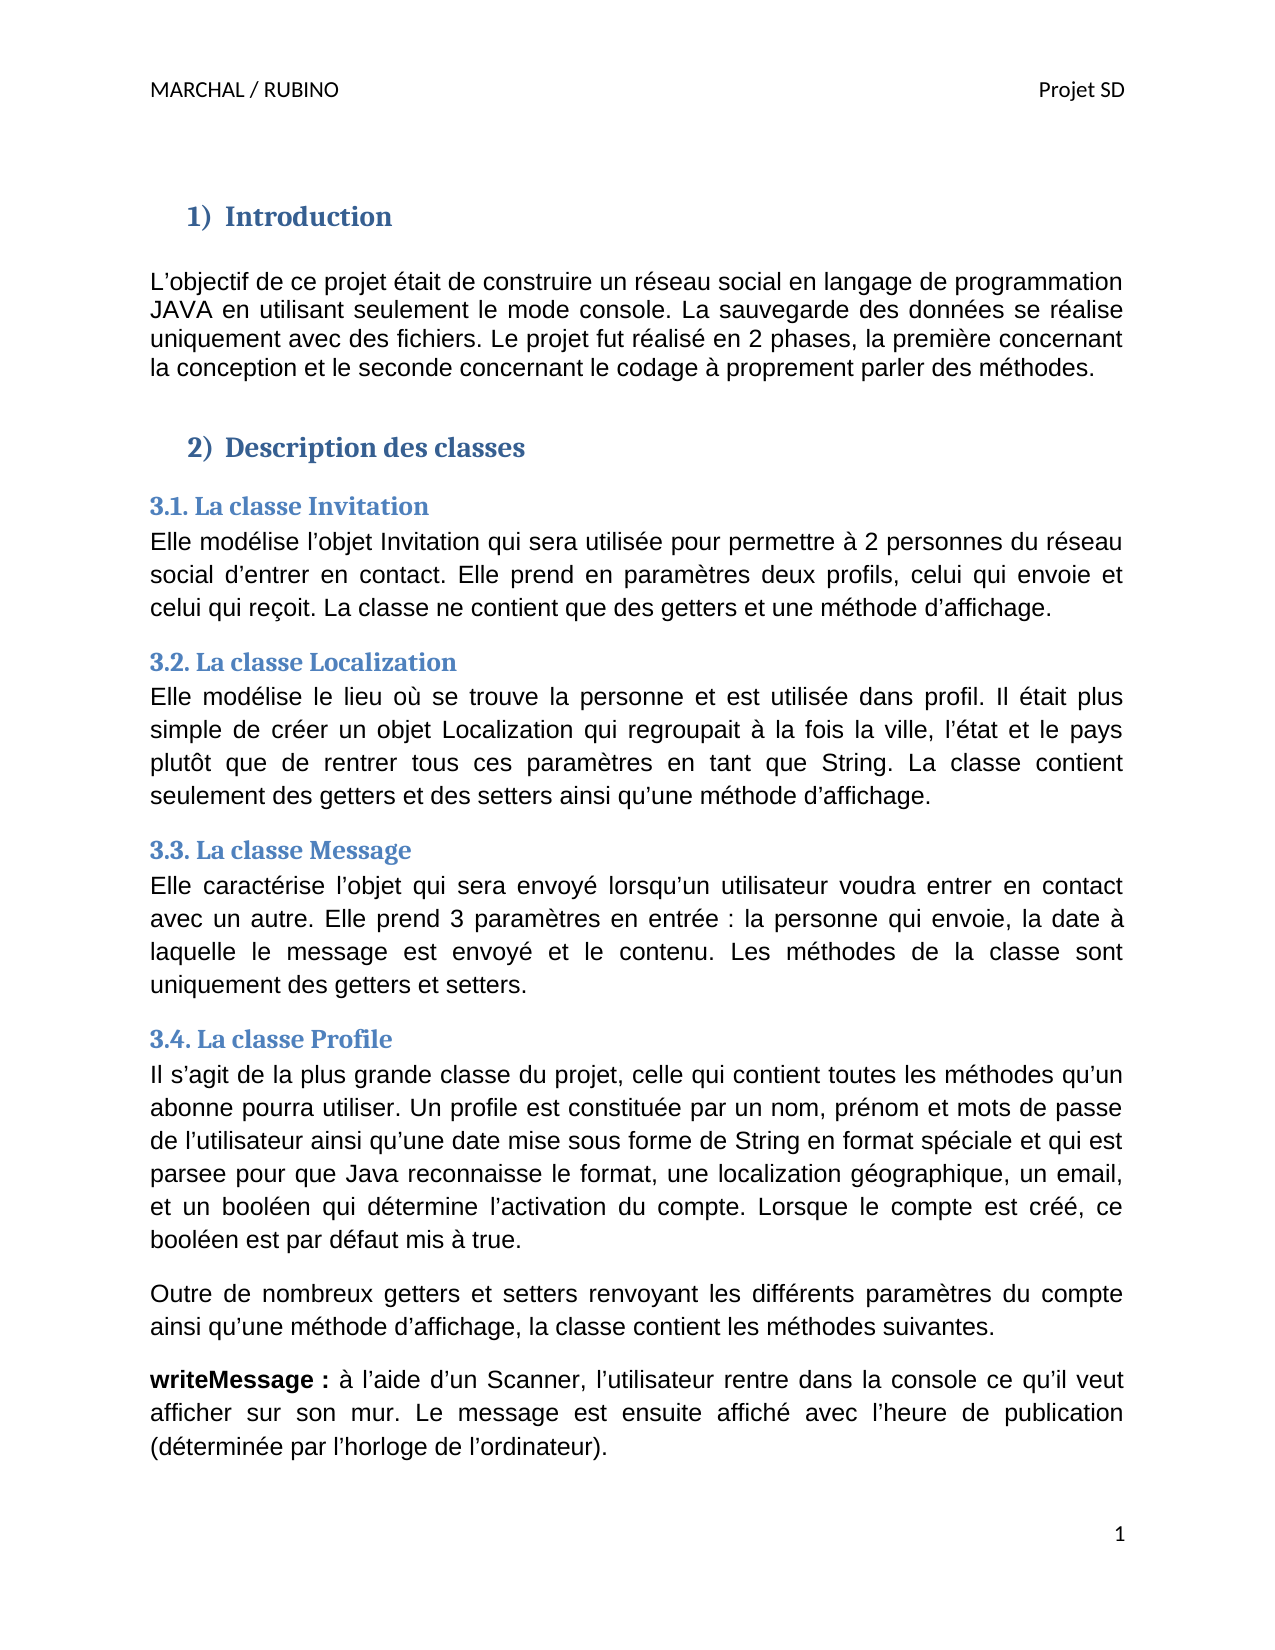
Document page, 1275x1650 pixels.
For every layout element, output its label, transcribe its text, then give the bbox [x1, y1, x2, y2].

text writeMessage : à l’aide d’un Scanner, l’utilisateur rentre dans la console ce qu’il veut afficher sur son mur. Le message est ensuite affiché avec l’heure de publication (déterminée par l’horloge de l’ordinateur). [150, 1365, 1125, 1460]
subtitle Description des classes [187, 432, 1125, 465]
subtitle 3.1. La classe Invitation [150, 491, 1125, 522]
subtitle Introduction [187, 200, 1125, 233]
subtitle 3.2. La classe Localization [150, 647, 1125, 678]
subtitle 3.4. La classe Profile [150, 1024, 1125, 1055]
text Elle modélise le lieu où se trouve la personne et est utilisée dans profil. Il était plus simple de créer un objet Localization qui regroupait à la fois la ville, l’état et le pays plutôt que de rentrer tous ces paramètres en tant que String. La classe contient seulement des getters et des setters ainsi qu’une méthode d’affichage. [150, 682, 1125, 810]
subtitle 3.3. La classe Message [150, 835, 1125, 866]
text Elle modélise l’objet Invitation qui sera utilisée pour permettre à 2 personnes du réseau social d’entrer en contact. Elle prend en paramètres deux profils, celui qui envoie et celui qui reçoit. La classe ne contient que des getters et une méthode d’affichage. [150, 527, 1125, 621]
text Elle caractérise l’objet qui sera envoyé lorsqu’un utilisateur voudra entrer en contact avec un autre. Elle prend 3 paramètres en entrée : la personne qui envoie, la date à laquelle le message est envoyé et le contenu. Les méthodes de la classe sont uniquement des getters et setters. [150, 871, 1125, 999]
text Il s’agit de la plus grande classe du projet, celle qui contient toutes les méthodes qu’un abonne pourra utiliser. Un profile est constituée par un nom, prénom et mots de passe de l’utilisateur ainsi qu’une date mise sous forme de String en format spéciale et qui est parsee pour que Java reconnaisse le format, une localization géographique, un email, et un booléen qui détermine l’activation du compte. Lorsque le compte est créé, ce booléen est par défaut mis à true. [150, 1059, 1125, 1253]
text L’objectif de ce projet était de construire un réseau social en langage de programmation JAVA en utilisant seulement le mode console. La sauvegarde des données se réalise uniquement avec des fichiers. Le projet fut réalisé en 2 phases, la première concernant la conception et le seconde concernant le codage à proprement parler des méthodes. [150, 267, 1125, 382]
text Outre de nombreux getters et setters renvoyant les différents paramètres du compte ainsi qu’une méthode d’affichage, la classe contient les méthodes suivantes. [150, 1278, 1125, 1340]
